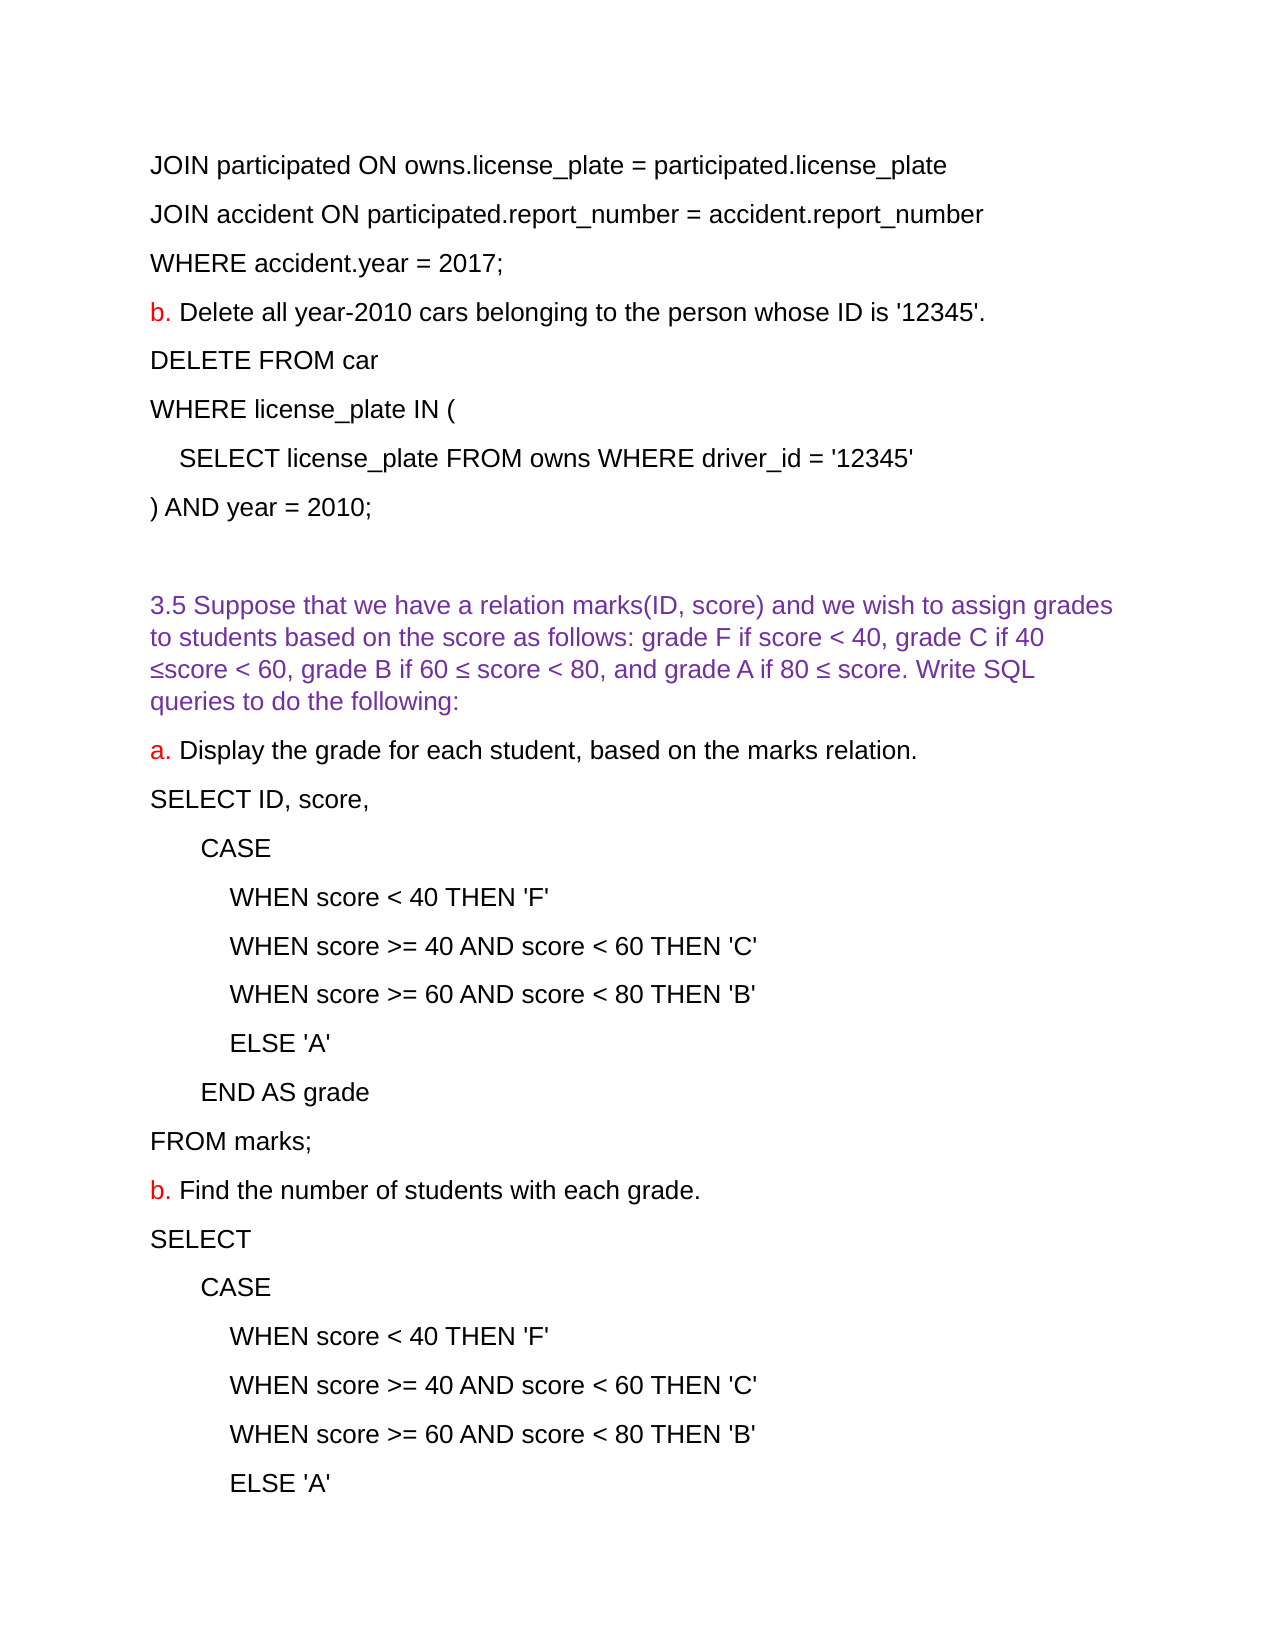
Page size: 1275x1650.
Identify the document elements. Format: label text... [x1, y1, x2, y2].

text WHEN score < 40 THEN 'F' [150, 1321, 1125, 1351]
text END AS grade [150, 1077, 1125, 1107]
text b. Find the number of students with each grade. [150, 1175, 1125, 1205]
text FROM marks; [150, 1126, 1125, 1156]
text SELECT ID, score, [150, 784, 1125, 814]
text WHERE accident.year = 2017; [150, 248, 1125, 278]
text DELETE FROM car [150, 345, 1125, 375]
text WHEN score >= 40 AND score < 60 THEN 'C' [150, 931, 1125, 960]
text WHEN score < 40 THEN 'F' [150, 882, 1125, 912]
text 3.5 Suppose that we have a relation marks(ID, score) and we wish to assign grades to students based on the score as follows: grade F if score < 40, grade C if 40 ≤score < 60, grade B if 60 ≤ score < 80, and grade A if 80 ≤ score. Write SQL queries to do the following: [150, 590, 1125, 716]
text WHERE license_plate IN ( [150, 394, 1125, 424]
text WHEN score >= 40 AND score < 60 THEN 'C' [150, 1370, 1125, 1400]
text WHEN score >= 60 AND score < 80 THEN 'B' [150, 979, 1125, 1009]
text ELSE 'A' [150, 1028, 1125, 1058]
text ) AND year = 2010; [150, 492, 1125, 522]
text SELECT license_plate FROM owns WHERE driver_id = '12345' [150, 443, 1125, 473]
text SELECT [150, 1224, 1125, 1253]
text WHEN score >= 60 AND score < 80 THEN 'B' [150, 1419, 1125, 1449]
text JOIN accident ON participated.report_number = accident.report_number [150, 199, 1125, 229]
text JOIN participated ON owns.license_plate = participated.license_plate [150, 150, 1125, 180]
text ELSE 'A' [150, 1468, 1125, 1498]
text a. Display the grade for each student, based on the marks relation. [150, 735, 1125, 765]
text b. Delete all year-2010 cars belonging to the person whose ID is '12345'. [150, 297, 1125, 326]
text CASE [150, 1272, 1125, 1302]
text CASE [150, 833, 1125, 863]
